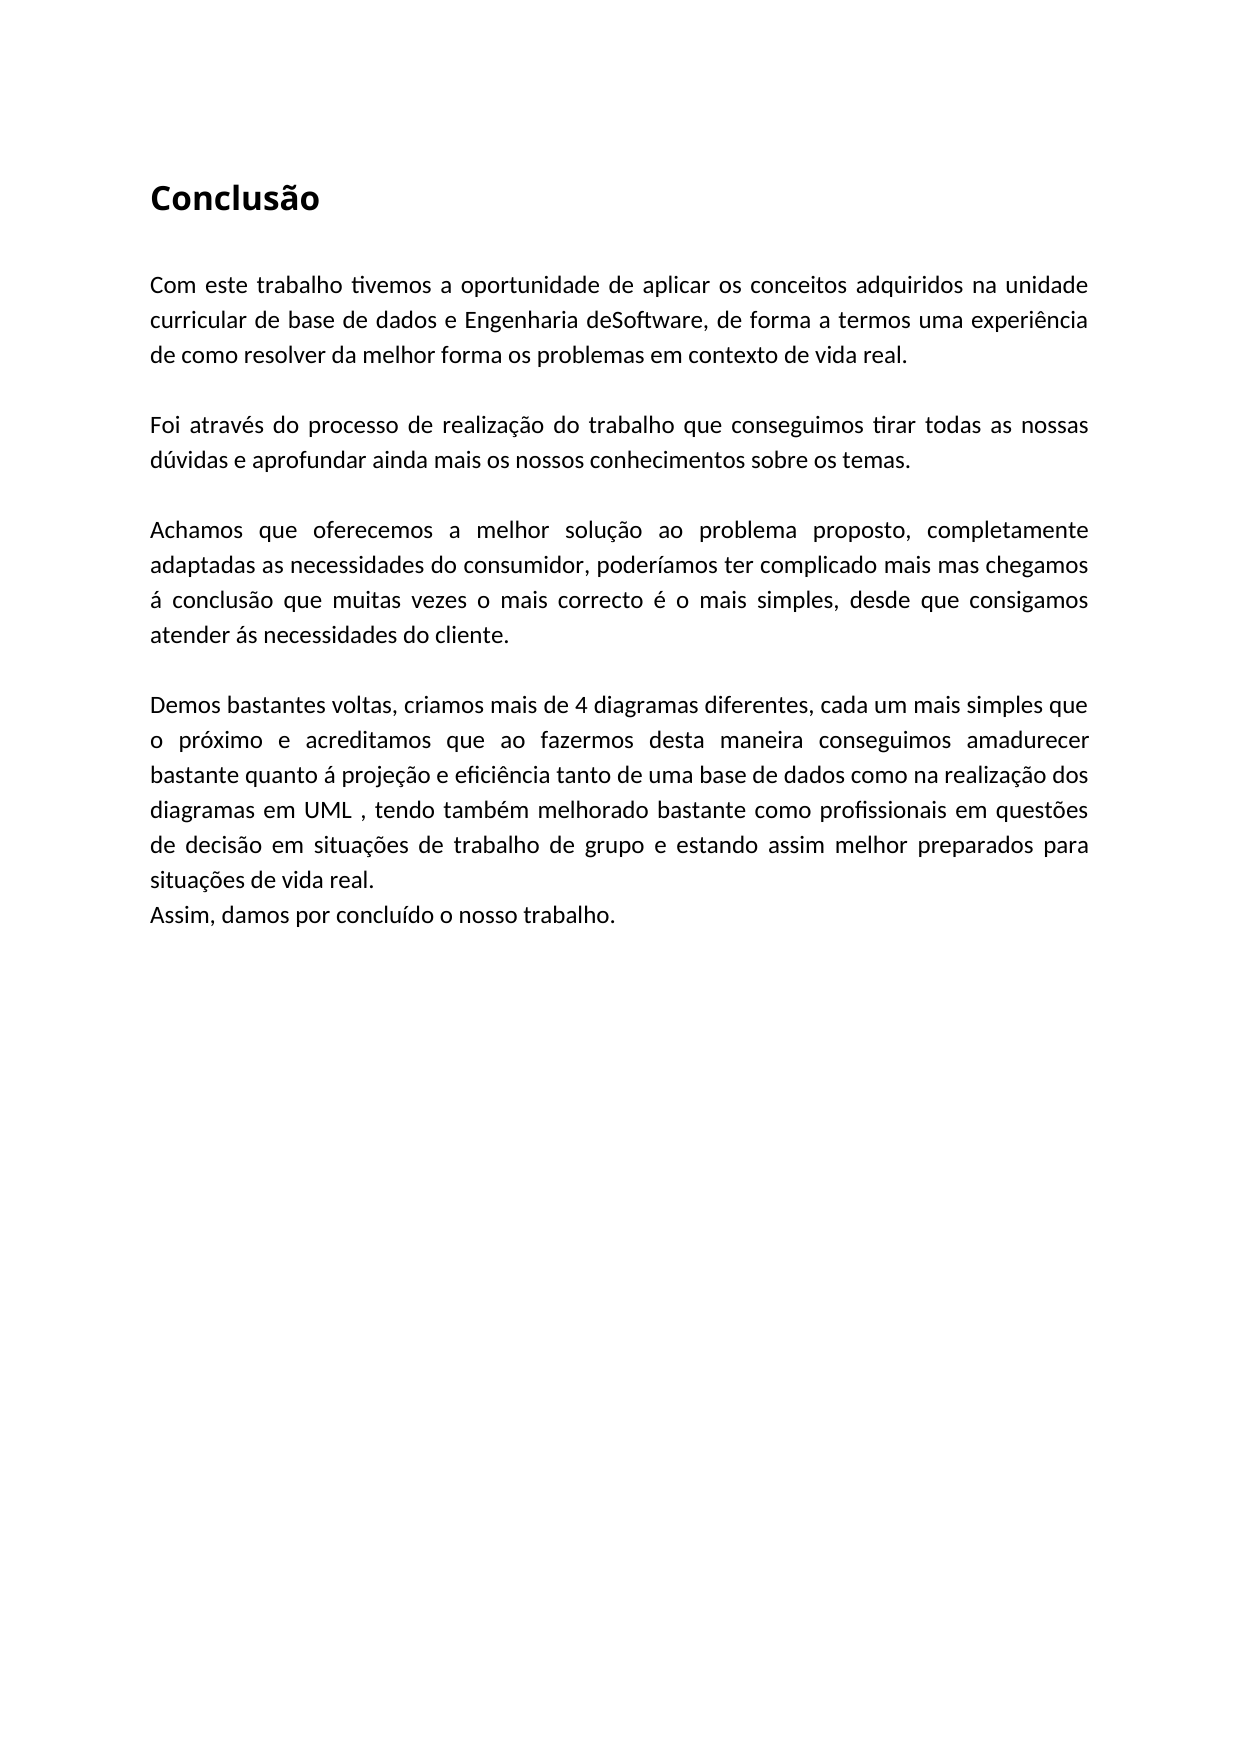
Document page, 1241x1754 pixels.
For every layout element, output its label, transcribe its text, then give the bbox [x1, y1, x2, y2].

text Achamos que oferecemos a melhor solução ao problema proposto, completamente adaptadas as necessidades do consumidor, poderíamos ter complicado mais mas chegamos á conclusão que muitas vezes o mais correcto é o mais simples, desde que consigamos atender ás necessidades do cliente. [150, 514, 1090, 650]
text Assim, damos por concluído o nosso trabalho. [150, 899, 1090, 930]
text Demos bastantes voltas, criamos mais de 4 diagramas diferentes, cada um mais simples que o próximo e acreditamos que ao fazermos desta maneira conseguimos amadurecer bastante quanto á projeção e eficiência tanto de uma base de dados como na realização dos diagramas em UML , tendo também melhorado bastante como profissionais em questões de decisão em situações de trabalho de grupo e estando assim melhor preparados para situações de vida real. [150, 689, 1090, 895]
text Foi através do processo de realização do trabalho que conseguimos tirar todas as nossas dúvidas e aprofundar ainda mais os nossos conhecimentos sobre os temas. [150, 409, 1090, 475]
subtitle Conclusão [150, 175, 1090, 220]
text Com este trabalho tivemos a oportunidade de aplicar os conceitos adquiridos na unidade curricular de base de dados e Engenharia deSoftware, de forma a termos uma experiência de como resolver da melhor forma os problemas em contexto de vida real. [150, 269, 1090, 370]
